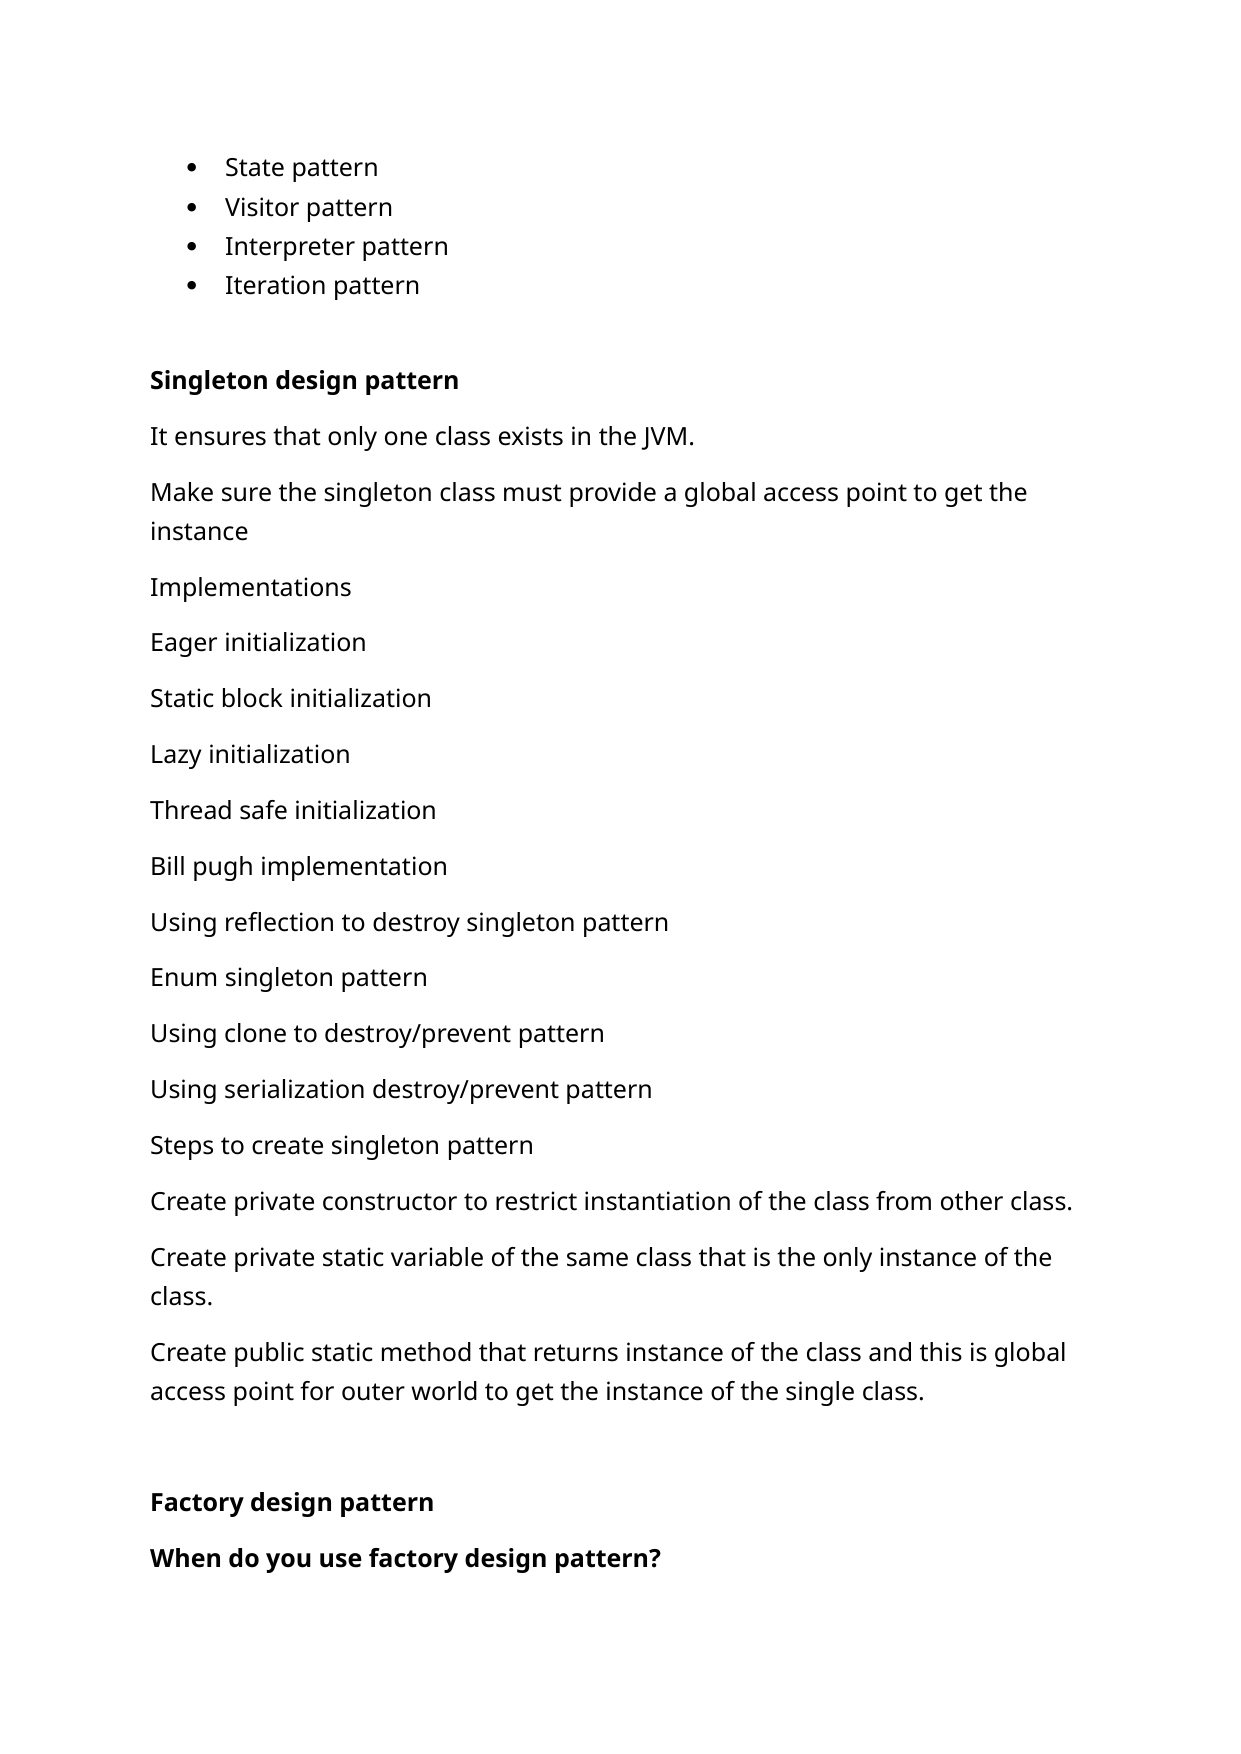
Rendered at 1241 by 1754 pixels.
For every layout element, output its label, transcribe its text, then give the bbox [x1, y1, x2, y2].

text Implementations [150, 569, 1090, 603]
text Using reflection to destroy singleton pattern [150, 904, 1090, 938]
text Thread safe initialization [150, 792, 1090, 827]
text Using clone to destroy/prevent pattern [150, 1016, 1090, 1050]
text Enum singleton pattern [150, 960, 1090, 994]
text Make sure the singleton class must provide a global access point to get the instance [150, 474, 1090, 547]
text Factory design pattern [150, 1485, 1090, 1519]
text Create public static method that returns instance of the class and this is global access point for outer world to get the instance of the single class. [150, 1334, 1090, 1407]
text Bill pugh implementation [150, 848, 1090, 882]
text Static block initialization [150, 681, 1090, 715]
list Visitor pattern [187, 189, 1090, 223]
text Using serialization destroy/prevent pattern [150, 1072, 1090, 1106]
text Eager initialization [150, 625, 1090, 659]
text Create private static variable of the same class that is the only instance of the class. [150, 1239, 1090, 1312]
text It ensures that only one class exists in the JVM. [150, 418, 1090, 452]
list Interpreter pattern [187, 228, 1090, 262]
text Steps to create singleton pattern [150, 1127, 1090, 1162]
text Create private constructor to restrict instantiation of the class from other class. [150, 1183, 1090, 1217]
text Lazy initialization [150, 737, 1090, 771]
text When do you use factory design pattern? [150, 1541, 1090, 1575]
list Iteration pattern [187, 267, 1090, 302]
text Singleton design pattern [150, 362, 1090, 397]
list State pattern [187, 150, 1090, 184]
